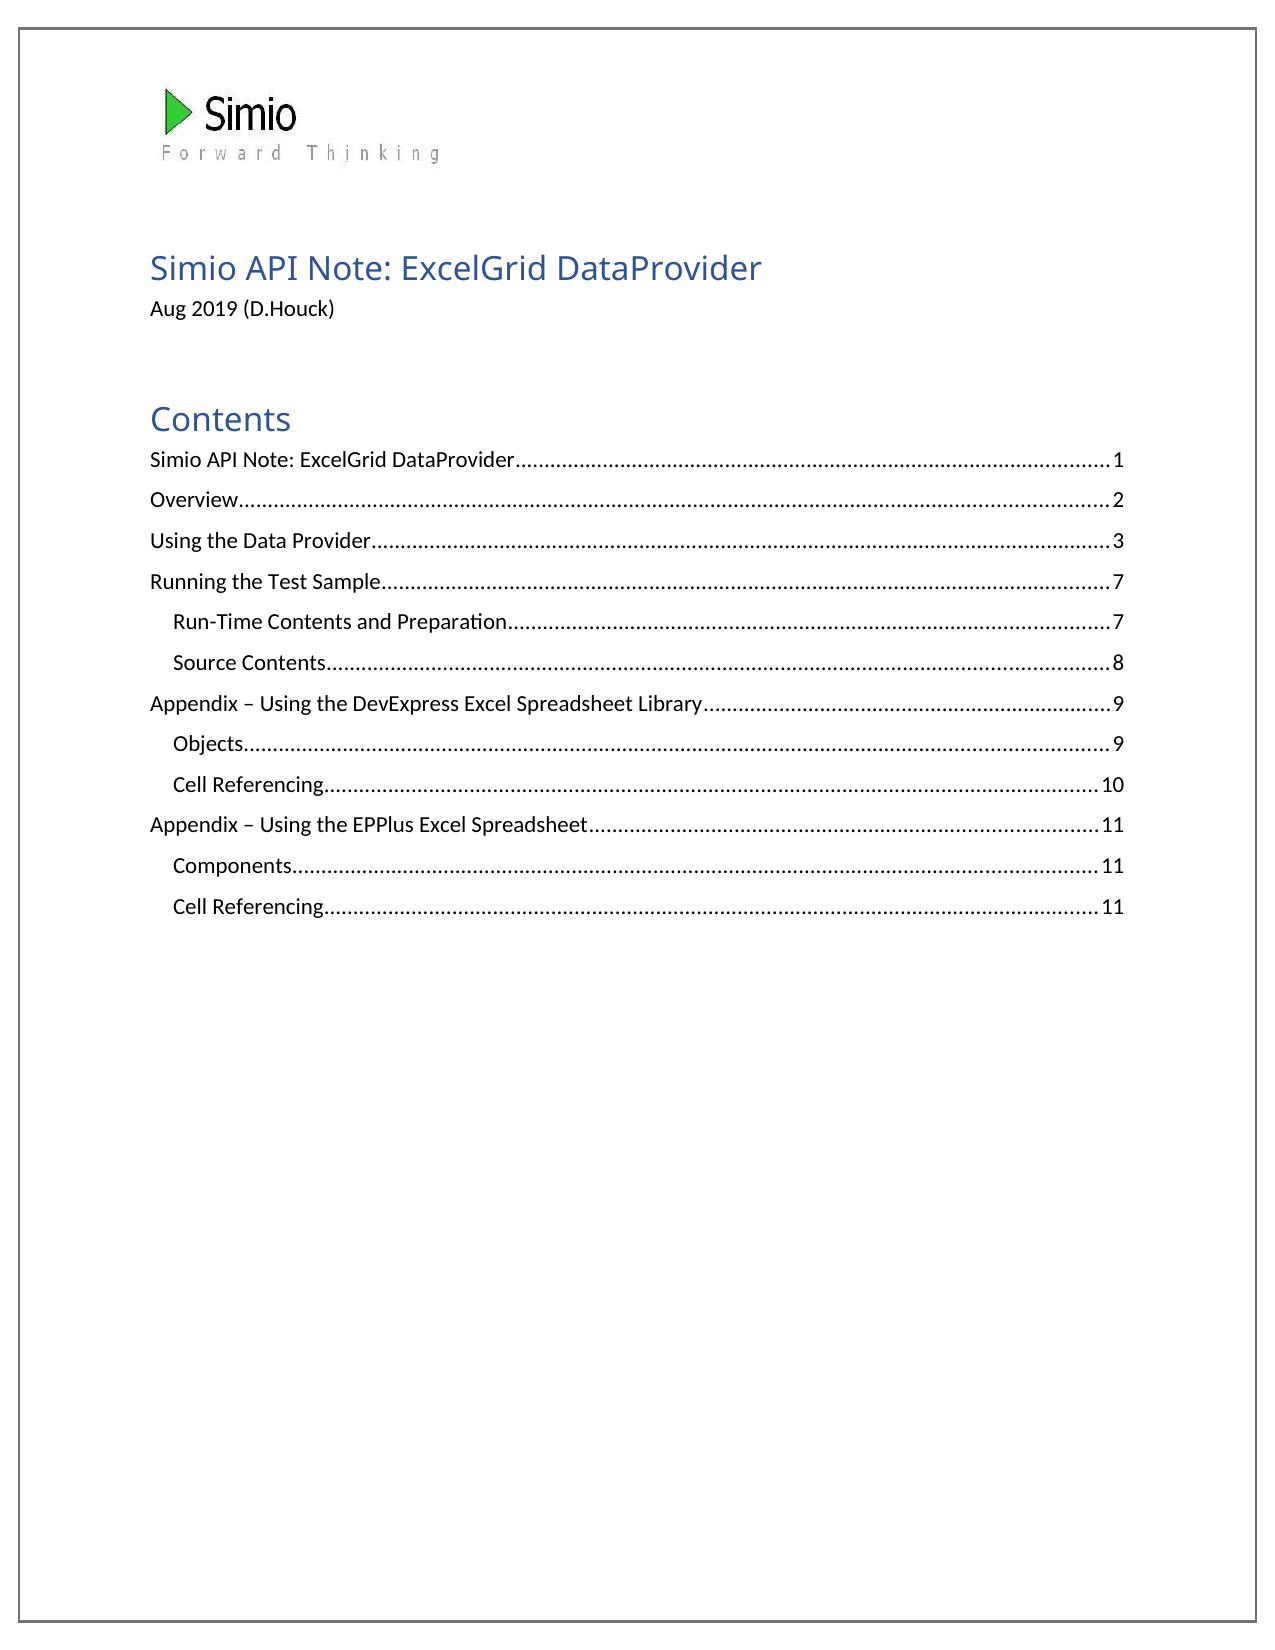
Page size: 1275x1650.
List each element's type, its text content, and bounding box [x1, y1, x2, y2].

text Aug 2019 (D.Houck) [150, 294, 1125, 322]
picture [150, 75, 449, 173]
subtitle Simio API Note: ExcelGrid DataProvider [150, 245, 1125, 290]
